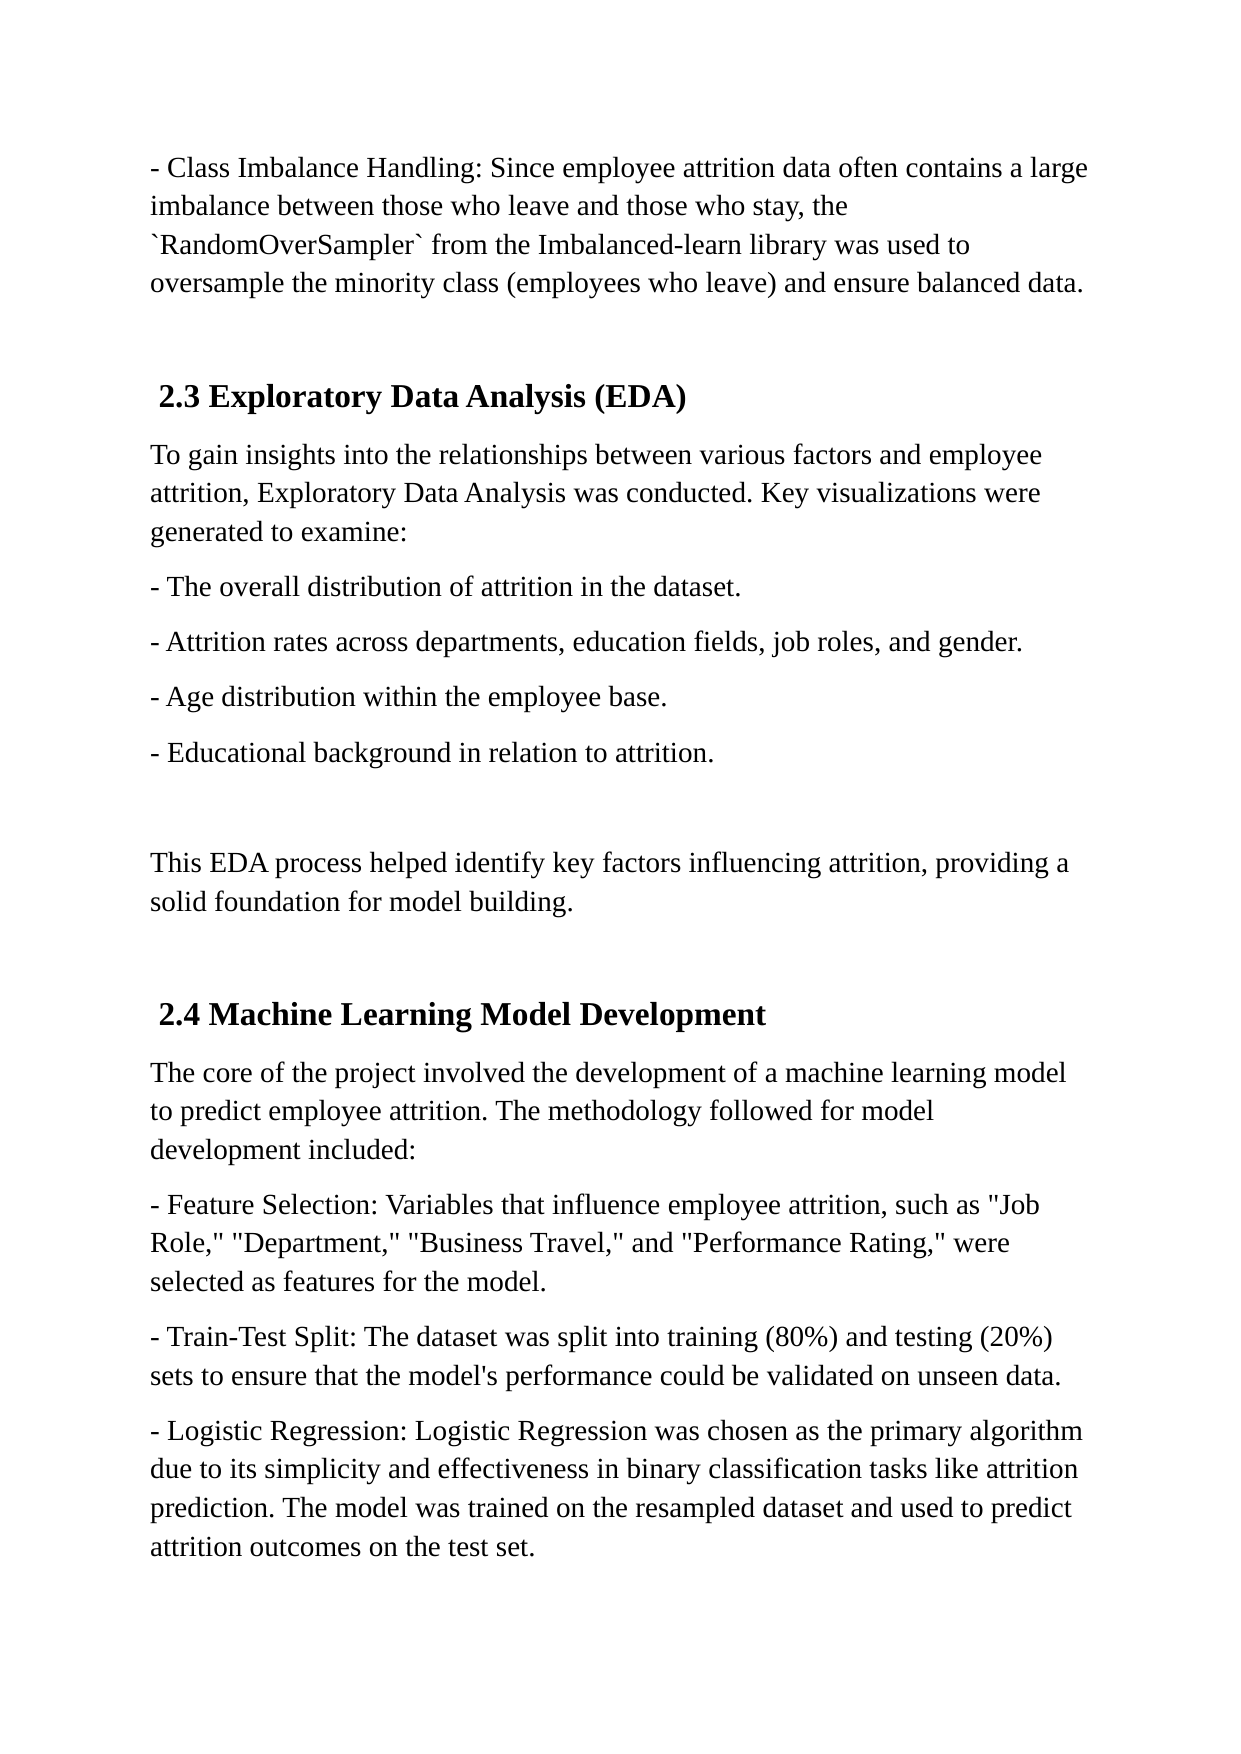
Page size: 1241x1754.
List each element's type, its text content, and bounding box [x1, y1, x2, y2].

text The core of the project involved the development of a machine learning model to predict employee attrition. The methodology followed for model development included: [150, 1055, 1090, 1165]
text - Feature Selection: Variables that influence employee attrition, such as "Job Role," "Department," "Business Travel," and "Performance Rating," were selected as features for the model. [150, 1187, 1090, 1298]
text To gain insights into the relationships between various factors and employee attrition, Exploratory Data Analysis was conducted. Key visualizations were generated to examine: [150, 437, 1090, 547]
text - Logistic Regression: Logistic Regression was chosen as the primary algorithm due to its simplicity and effectiveness in binary classification tasks like attrition prediction. The model was trained on the resampled dataset and used to predict attrition outcomes on the test set. [150, 1413, 1090, 1562]
text 2.4 Machine Learning Model Development [150, 994, 1090, 1032]
text 2.3 Exploratory Data Analysis (EDA) [150, 376, 1090, 414]
text - Educational background in relation to attrition. [150, 735, 1090, 768]
text - Class Imbalance Handling: Since employee attrition data often contains a large imbalance between those who leave and those who stay, the `RandomOverSampler` from the Imbalanced-learn library was used to oversample the minority class (employees who leave) and ensure balanced data. [150, 150, 1090, 299]
text - Train-Test Split: The dataset was split into training (80%) and testing (20%) sets to ensure that the model's performance could be validated on unseen data. [150, 1319, 1090, 1391]
text - Age distribution within the employee base. [150, 679, 1090, 713]
text This EDA process helped identify key factors influencing attrition, providing a solid foundation for model building. [150, 845, 1090, 917]
text - Attrition rates across departments, education fields, job roles, and gender. [150, 624, 1090, 658]
text - The overall distribution of attrition in the dataset. [150, 569, 1090, 603]
